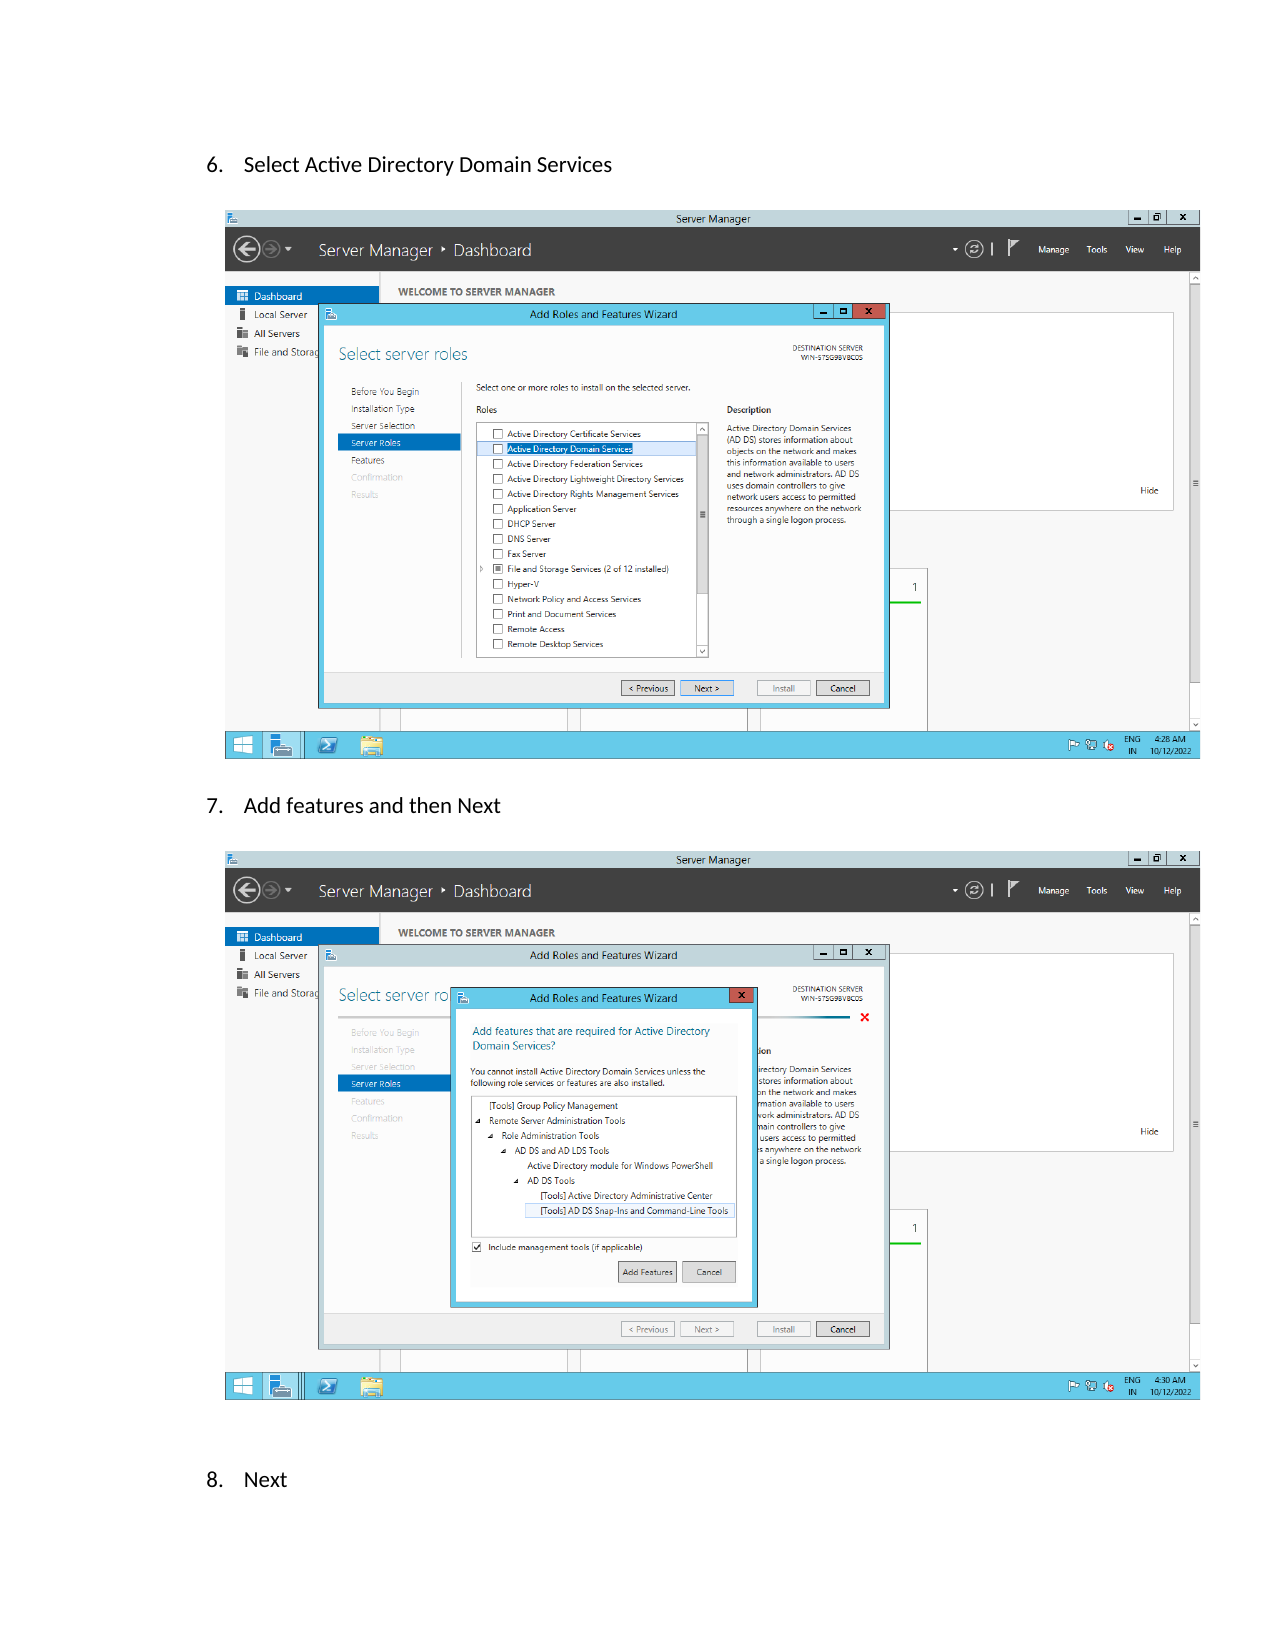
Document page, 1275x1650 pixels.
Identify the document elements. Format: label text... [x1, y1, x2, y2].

list Select Active Directory Domain Services [206, 150, 1125, 178]
list Add features and then Next [206, 791, 1125, 819]
picture [225, 210, 1200, 759]
picture [225, 851, 1200, 1400]
list Next [206, 1465, 1125, 1493]
